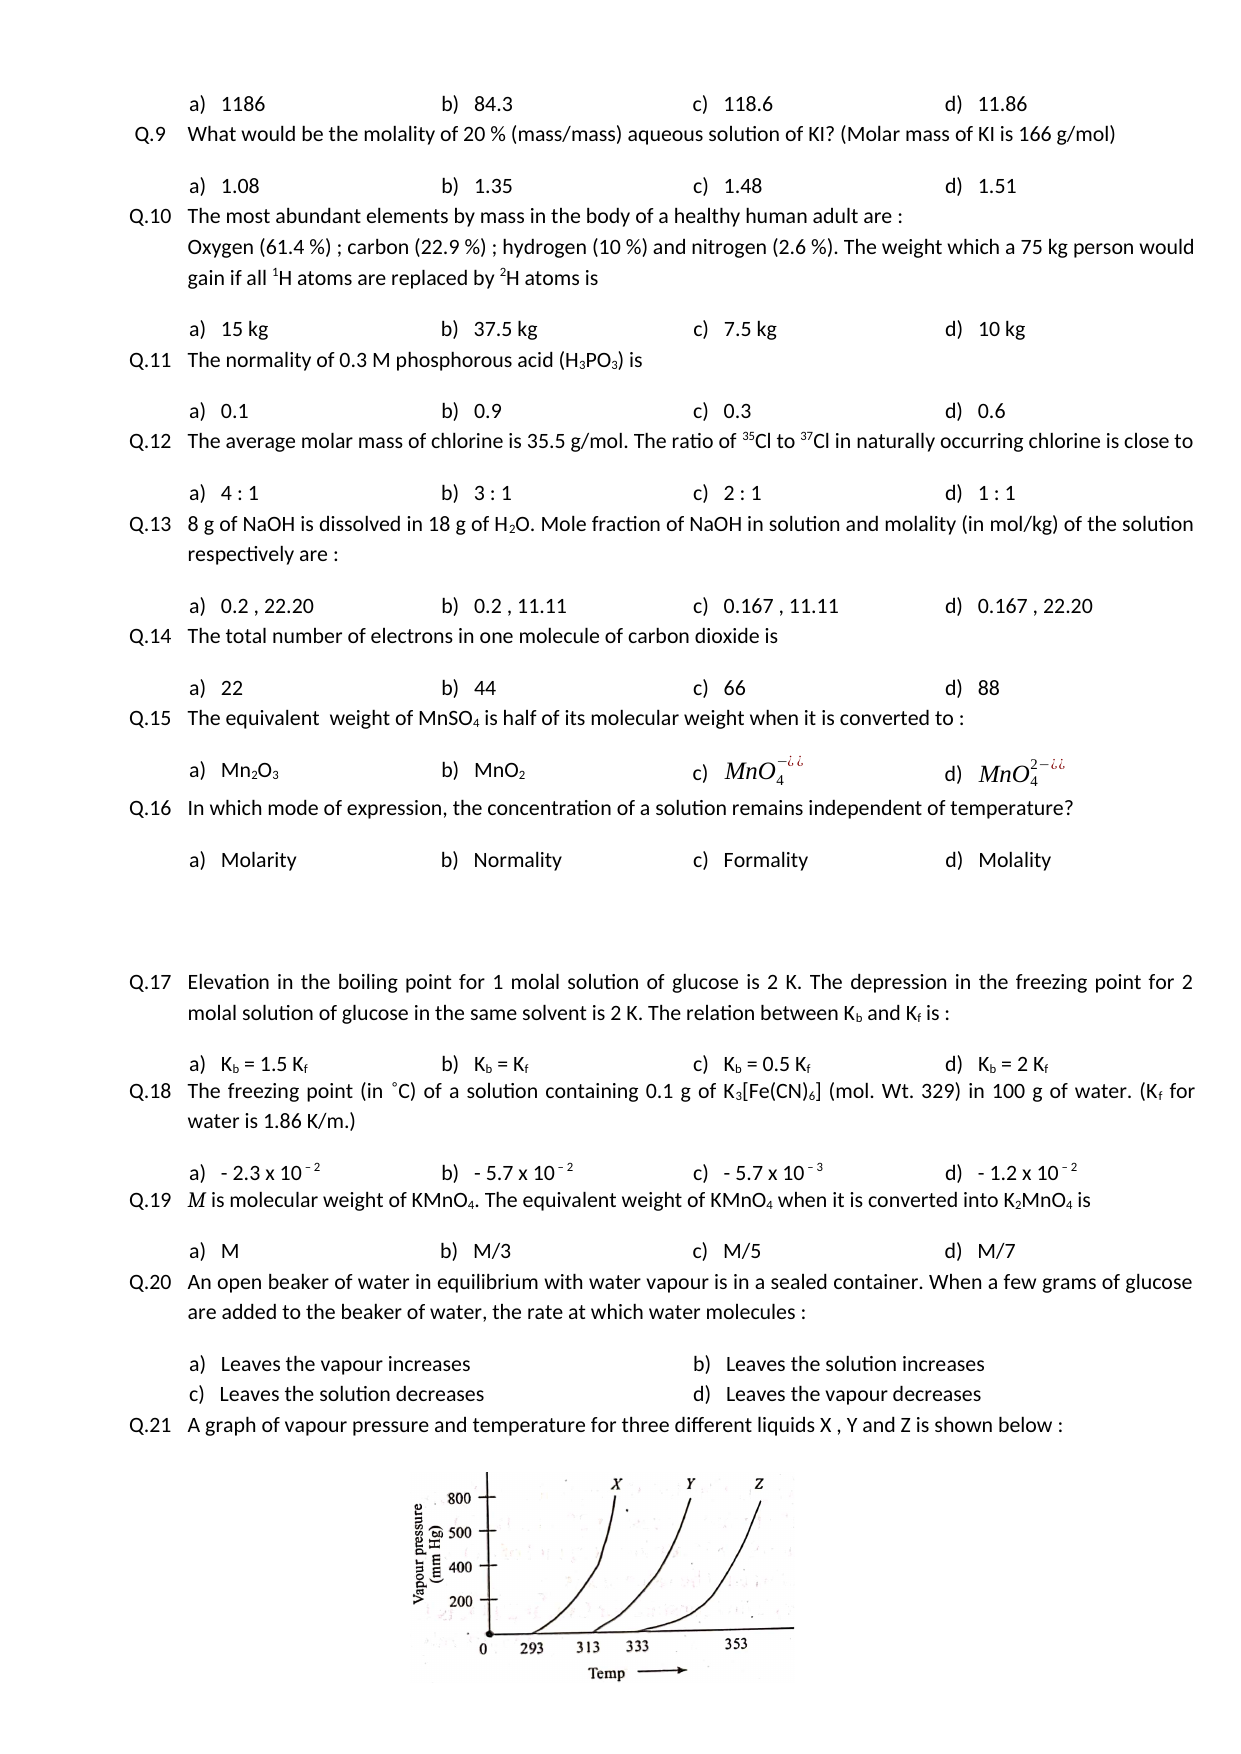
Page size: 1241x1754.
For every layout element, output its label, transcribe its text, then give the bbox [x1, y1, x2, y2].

table_cell d) Leaves the vapour decreases [691, 1381, 1195, 1411]
table_header d) 11.86 [943, 90, 1195, 121]
list M is molecular weight of KMnO4. The equivalent weight of KMnO4 when it is converted into K2MnO4 is [150, 1186, 1195, 1213]
table_header b) Normality [439, 846, 691, 876]
table_header b) Kb = Kf [440, 1050, 691, 1077]
table_header a) Molarity [188, 846, 439, 876]
table_header b) 3 : 1 [439, 479, 691, 510]
table_header d) - 1.2 x 10 – 2 [943, 1159, 1195, 1186]
table_header d) 1 : 1 [943, 479, 1195, 510]
table_header d) Kb = 2 Kf [944, 1050, 1195, 1077]
list The equivalent weight of MnSO4 is half of its molecular weight when it is converted to : [150, 704, 1195, 731]
table_header d) 88 [943, 674, 1195, 704]
table_header d) 0.6 [943, 397, 1195, 428]
table_header a) Leaves the vapour increases [188, 1350, 691, 1381]
table_header a) 15 kg [188, 315, 439, 346]
table_header c) M/5 [691, 1238, 943, 1268]
table_header d) Molality [944, 846, 1195, 876]
table_header c) Formality [691, 846, 944, 876]
table_header c) 0.3 [691, 397, 943, 428]
table_header a) 22 [188, 674, 439, 704]
table_header b) 84.3 [440, 90, 691, 121]
list An open beaker of water in equilibrium with water vapour is in a sealed container. When a few grams of glucose are added to the beaker of water, the rate at which water molecules : [150, 1268, 1195, 1325]
table_header c) 1.48 [691, 172, 943, 202]
table_cell c) Leaves the solution decreases [188, 1381, 691, 1411]
table_header b) 37.5 kg [439, 315, 692, 346]
table_header b) 44 [440, 674, 691, 704]
list The average molar mass of chlorine is 35.5 g/mol. The ratio of 35Cl to 37Cl in naturally occurring chlorine is close to [150, 428, 1195, 454]
list A graph of vapour pressure and temperature for three different liquids X , Y and Z is shown below : [150, 1411, 1195, 1438]
table_header c) 66 [691, 674, 943, 704]
table_header a) 1.08 [188, 172, 439, 202]
table_header b) 1.35 [440, 172, 691, 202]
table_header a) Mn2O3 [188, 756, 439, 794]
table_header c) 118.6 [691, 90, 943, 121]
table_header d) 1.51 [943, 172, 1195, 202]
list The total number of electrons in one molecule of carbon dioxide is [150, 622, 1195, 649]
list The freezing point (in ˚C) of a solution containing 0.1 g of K3[Fe(CN)6] (mol. Wt. 329) in 100 g of water. (Kf for water is 1.86 K/m.) [150, 1077, 1195, 1134]
list Oxygen (61.4 %) ; carbon (22.9 %) ; hydrogen (10 %) and nitrogen (2.6 %). The weight which a 75 kg person would gain if all 1H atoms are replaced by 2H atoms is [187, 233, 1195, 290]
table_header c) [691, 756, 943, 794]
table_header a) M [188, 1238, 438, 1268]
table_header b) M/3 [439, 1238, 691, 1268]
table_header d) M/7 [943, 1238, 1195, 1268]
list Elevation in the boiling point for 1 molal solution of glucose is 2 K. The depression in the freezing point for 2 molal solution of glucose in the same solvent is 2 K. The relation between Kb and Kf is : [150, 968, 1195, 1026]
picture [410, 1472, 795, 1683]
table_header c) 7.5 kg [692, 315, 943, 346]
table_header d) [943, 756, 1195, 794]
table_header b) 0.9 [440, 397, 691, 428]
table_header a) 0.2 , 22.20 [188, 592, 439, 622]
table_header a) 1186 [188, 90, 439, 121]
table_header c) Kb = 0.5 Kf [691, 1050, 943, 1077]
table_header c) - 5.7 x 10 – 3 [691, 1159, 943, 1186]
table_header c) 2 : 1 [691, 479, 943, 510]
table_header a) 4 : 1 [188, 479, 439, 510]
list The normality of 0.3 M phosphorous acid (H3PO3) is [150, 346, 1195, 372]
table_header a) 0.1 [188, 397, 439, 428]
table_header a) Kb = 1.5 Kf [188, 1050, 439, 1077]
list 8 g of NaOH is dissolved in 18 g of H2O. Mole fraction of NaOH in solution and molality (in mol/kg) of the solution respectively are : [150, 510, 1195, 567]
list The most abundant elements by mass in the body of a healthy human adult are : [150, 202, 1195, 229]
table_header d) 10 kg [944, 315, 1195, 346]
table_header a) - 2.3 x 10 – 2 [188, 1159, 439, 1186]
list In which mode of expression, the concentration of a solution remains independent of temperature? [150, 794, 1195, 821]
table_header d) 0.167 , 22.20 [943, 592, 1195, 622]
table_header c) 0.167 , 11.11 [691, 592, 943, 622]
table_header b) MnO2 [440, 756, 691, 794]
table_header b) 0.2 , 11.11 [440, 592, 691, 622]
list What would be the molality of 20 % (mass/mass) aqueous solution of KI? (Molar mass of KI is 166 g/mol) [150, 121, 1195, 147]
table_header b) - 5.7 x 10 – 2 [440, 1159, 691, 1186]
table_header b) Leaves the solution increases [691, 1350, 1195, 1381]
